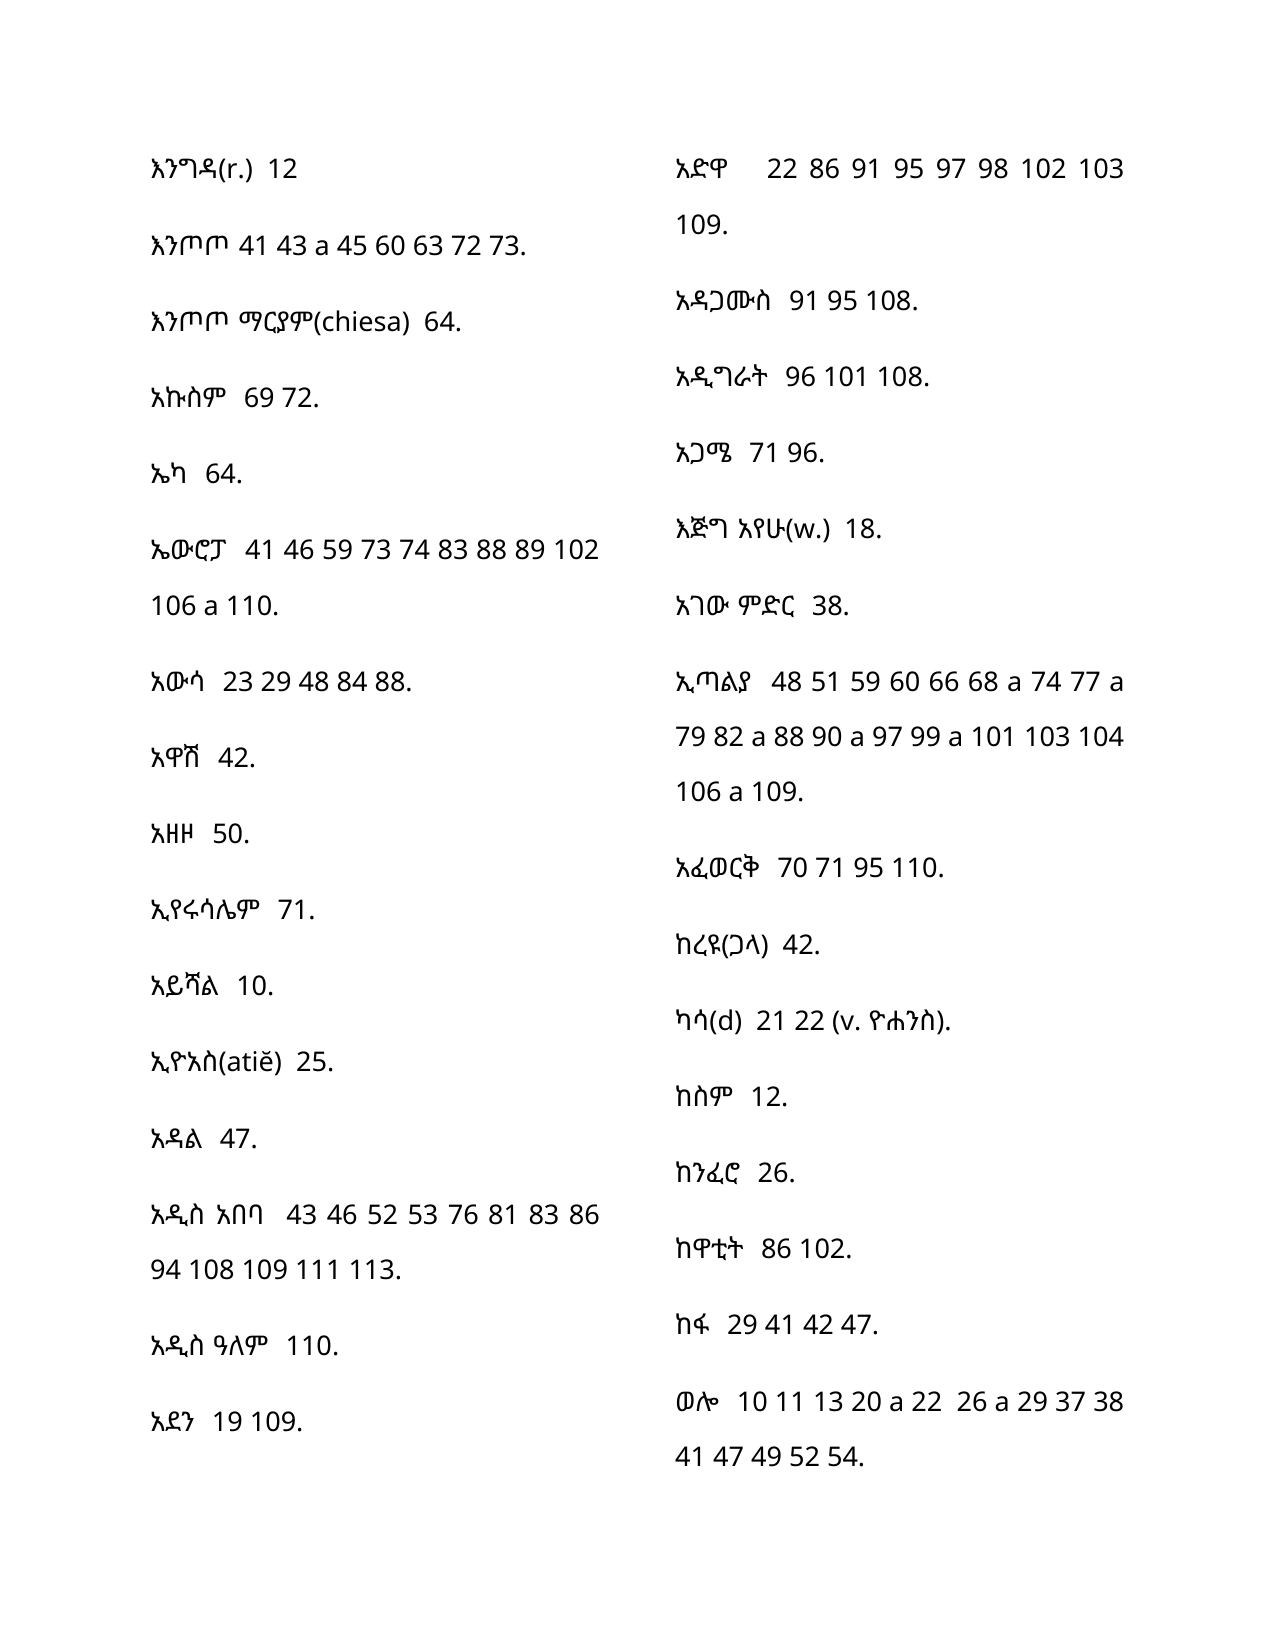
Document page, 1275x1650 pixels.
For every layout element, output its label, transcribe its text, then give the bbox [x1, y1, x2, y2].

text ኢጣልያ 48 51 59 60 66 68 a 74 77 a 79 82 a 88 90 a 97 99 a 101 103 104 106 a 109. [675, 662, 1125, 810]
text አደን 19 109. [150, 1403, 600, 1440]
text ኤካ 64. [150, 454, 600, 491]
text ከንፈሮ 26. [675, 1153, 1125, 1190]
text አዳል 47. [150, 1119, 600, 1156]
text አኩስም 69 72. [150, 378, 600, 415]
text አፈወርቅ 70 71 95 110. [675, 849, 1125, 886]
text ኢዮአስ(atiĕ) 25. [150, 1043, 600, 1080]
text አዲስ አበባ 43 46 52 53 76 81 83 86 94 108 109 111 113. [150, 1195, 600, 1287]
text አዋሽ 42. [150, 738, 600, 775]
text እጅግ አየሁ(w.) 18. [675, 510, 1125, 547]
text ኢየሩሳሌም 71. [150, 891, 600, 927]
text እንጦጦ 41 43 a 45 60 63 72 73. [150, 226, 600, 263]
text አዳጋሙስ 91 95 108. [675, 281, 1125, 318]
text አጋሜ 71 96. [675, 434, 1125, 471]
text ከረዩ(ጋላ) 42. [675, 925, 1125, 962]
text አገው ምድር 38. [675, 586, 1125, 623]
text ከስም 12. [675, 1077, 1125, 1114]
text እንጦጦ ማርያም(chiesa) 64. [150, 302, 600, 339]
text ካሳ(d) 21 22 (v. ዮሐንስ). [675, 1001, 1125, 1038]
text አዲስ ዓለም 110. [150, 1327, 600, 1363]
text አውሳ 23 29 48 84 88. [150, 662, 600, 699]
text ኤውሮፓ 41 46 59 73 74 83 88 89 102 106 a 110. [150, 531, 600, 623]
text አይሻል 10. [150, 967, 600, 1004]
text ከፋ 29 41 42 47. [675, 1306, 1125, 1343]
text ከዋቲት 86 102. [675, 1230, 1125, 1267]
text አዘዞ 50. [150, 814, 600, 851]
text አዲግራት 96 101 108. [675, 358, 1125, 394]
text እንግዳ(r.) 12 [150, 150, 600, 187]
text ወሎ 10 11 13 20 a 22 26 a 29 37 38 41 47 49 52 54. [675, 1382, 1125, 1474]
text አድዋ 22 86 91 95 97 98 102 103 109. [675, 150, 1125, 242]
